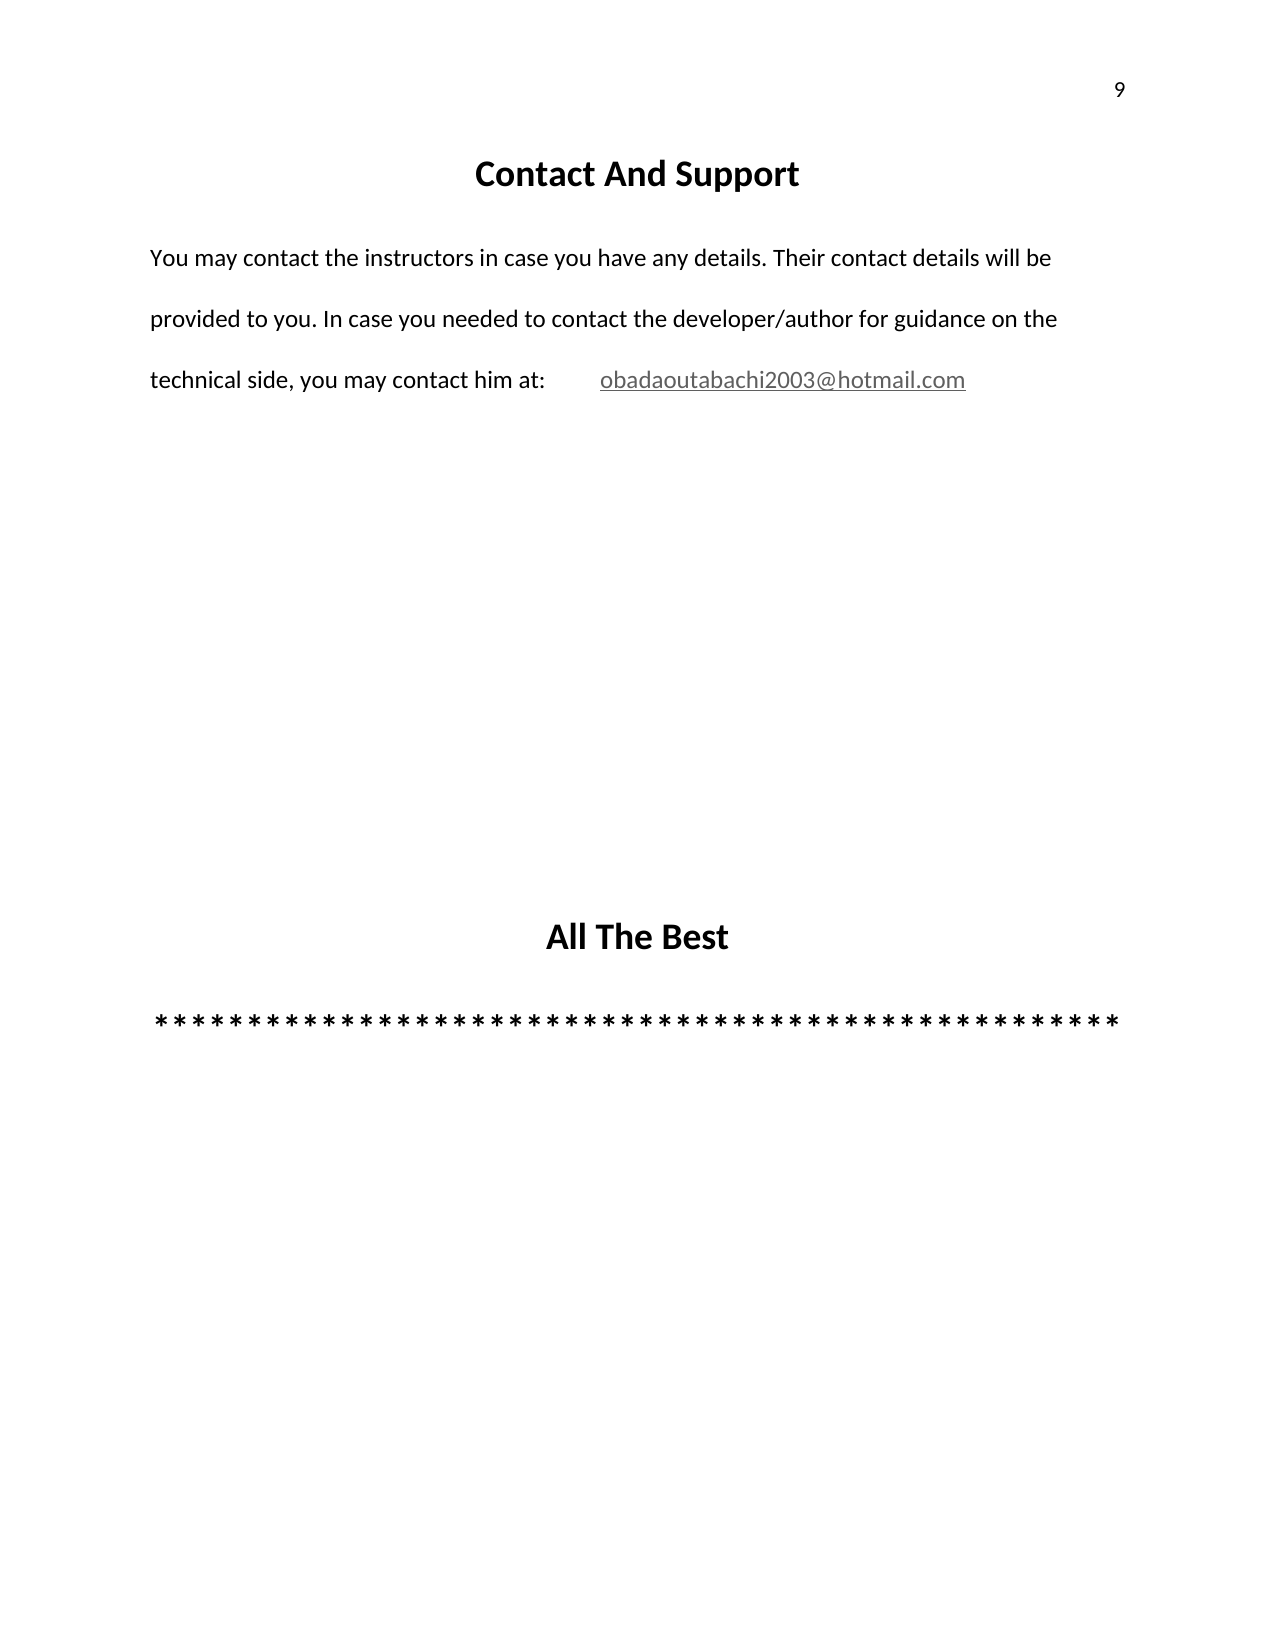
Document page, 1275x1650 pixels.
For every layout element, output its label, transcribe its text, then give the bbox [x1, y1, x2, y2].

text Contact And Support [150, 150, 1125, 196]
text You may contact the instructors in case you have any details. Their contact details will be provided to you. In case you needed to contact the developer/author for guidance on the technical side, you may contact him at: obadaoutabachi2003@hotmail.com [150, 242, 1125, 394]
text All The Best **************************************************** [150, 913, 1125, 1051]
